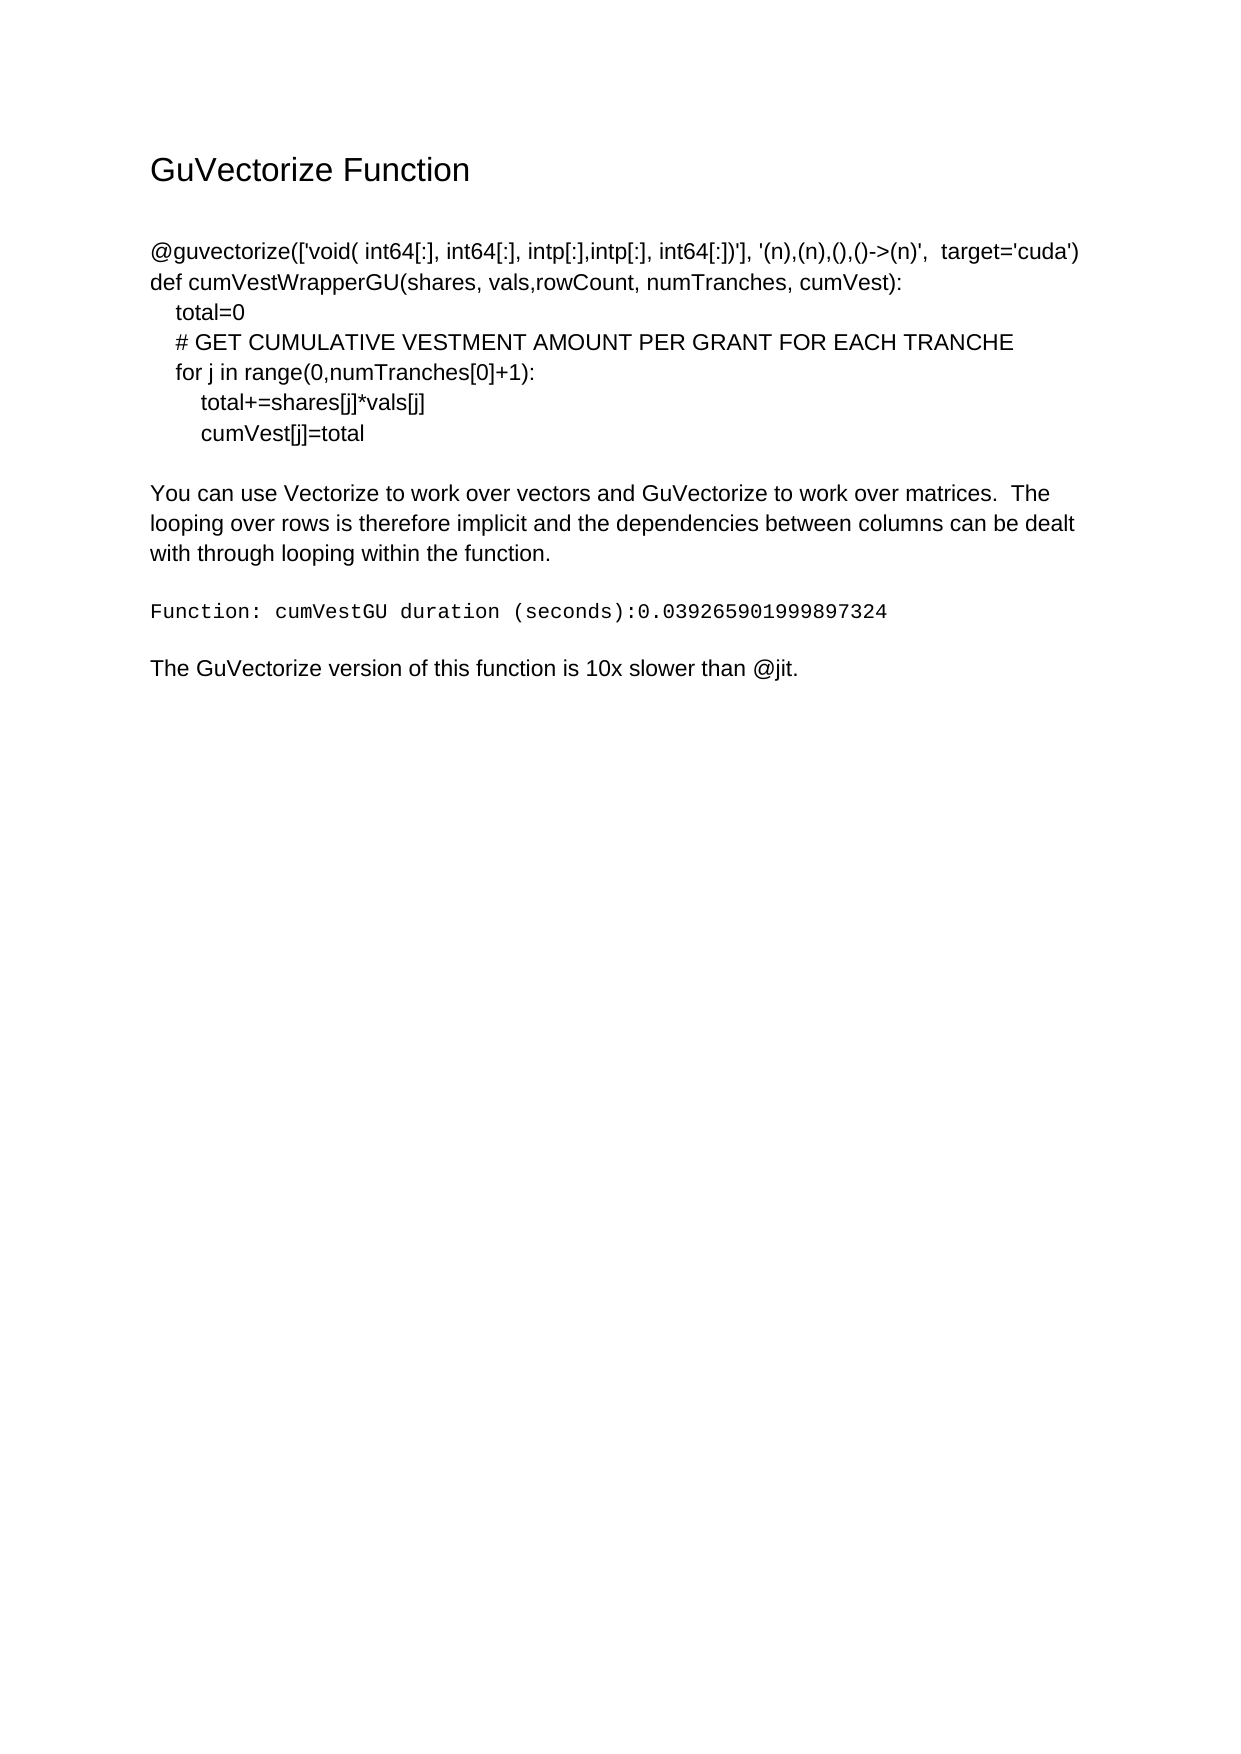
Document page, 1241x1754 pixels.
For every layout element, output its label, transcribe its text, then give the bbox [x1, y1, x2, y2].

text cumVest[j]=total [150, 419, 1090, 446]
text @guvectorize(['void( int64[:], int64[:], intp[:],intp[:], int64[:])'], '(n),(n),(),()->(n)', target='cuda') [150, 238, 1090, 265]
text You can use Vectorize to work over vectors and GuVectorize to work over matrices. The looping over rows is therefore implicit and the dependencies between columns can be dealt with through looping within the function. [150, 480, 1090, 567]
text total+=shares[j]*vals[j] [150, 389, 1090, 416]
text GuVectorize Function [150, 150, 1090, 188]
text total=0 [150, 299, 1090, 325]
text Function: cumVestGU duration (seconds):0.039265901999897324 [150, 601, 1090, 624]
text for j in range(0,numTranches[0]+1): [150, 359, 1090, 386]
text The GuVectorize version of this function is 10x slower than @jit. [150, 655, 1090, 681]
text # GET CUMULATIVE VESTMENT AMOUNT PER GRANT FOR EACH TRANCHE [150, 329, 1090, 355]
text def cumVestWrapperGU(shares, vals,rowCount, numTranches, cumVest): [150, 268, 1090, 295]
